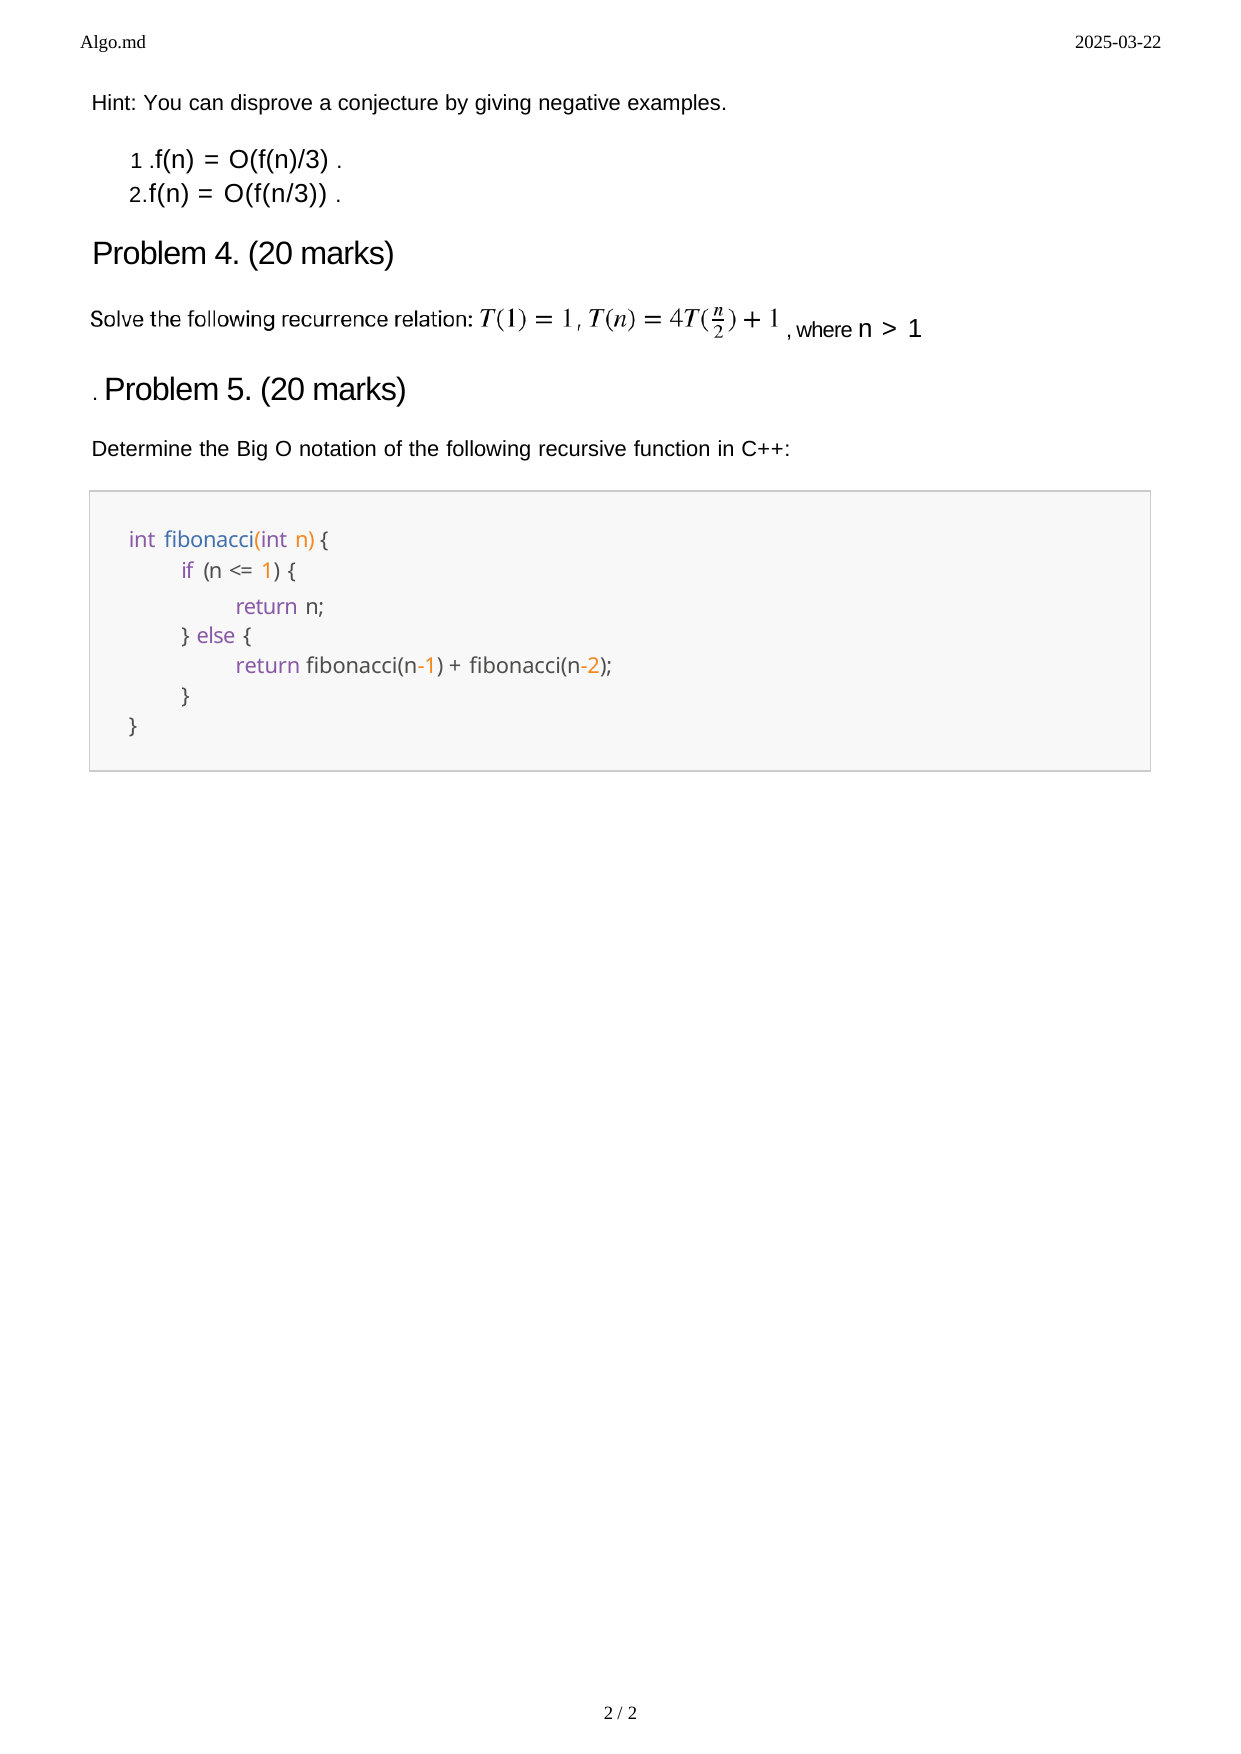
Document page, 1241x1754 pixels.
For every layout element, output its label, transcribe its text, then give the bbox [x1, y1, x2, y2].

text Hint: You can disprove a conjecture by giving negative examples. [91, 92, 1162, 118]
text 2.f(n) = O(f(n/3)) . [129, 182, 1162, 208]
picture [90, 305, 778, 338]
table_header int fibonacci(int n) { if (n <= 1) { return n; } else { return fibonacci(n-1) + fibonacci(n-2); } } [90, 492, 1150, 770]
text 1 .f(n) = O(f(n)/3) . [130, 148, 1162, 174]
text Determine the Big O notation of the following recursive function in C++: [91, 438, 1162, 464]
text Problem 4. (20 marks) [92, 237, 1162, 276]
